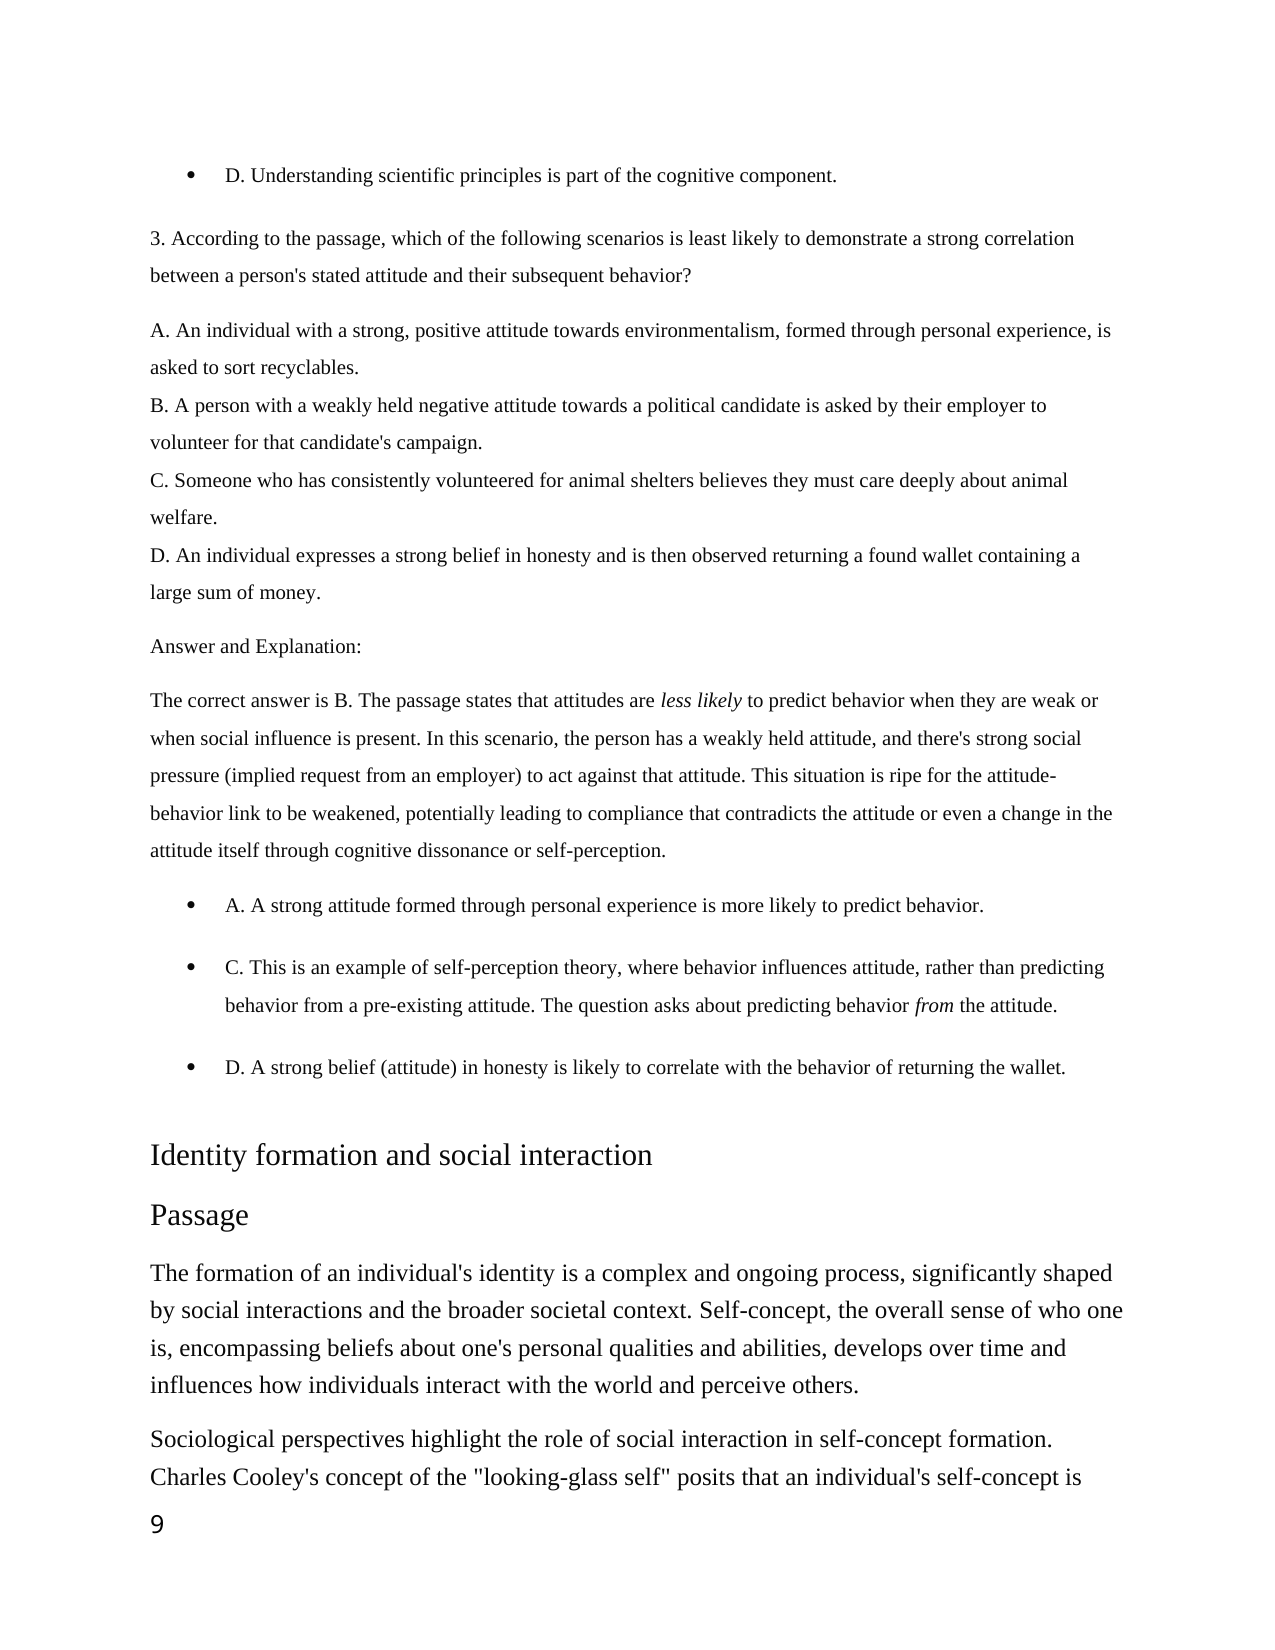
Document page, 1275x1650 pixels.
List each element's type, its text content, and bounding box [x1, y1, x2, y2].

text Passage [150, 1189, 1125, 1232]
text A. An individual with a strong, positive attitude towards environmentalism, formed through personal experience, is asked to sort recyclables. B. A person with a weakly held negative attitude towards a political candidate is asked by their employer to volunteer for that candidate's campaign. C. Someone who has consistently volunteered for animal shelters believes they must care deeply about animal welfare. D. An individual expresses a strong belief in honesty and is then observed returning a found wallet containing a large sum of money. [150, 304, 1125, 604]
text Identity formation and social interaction [150, 1128, 1125, 1172]
list A. A strong attitude formed through personal experience is more likely to predict behavior. [187, 879, 1125, 917]
list C. This is an example of self-perception theory, where behavior influences attitude, rather than predicting behavior from a pre-existing attitude. The question asks about predicting behavior from the attitude. [187, 942, 1125, 1017]
list D. A strong belief (attitude) in honesty is likely to correlate with the behavior of returning the wallet. [187, 1042, 1125, 1079]
text The formation of an individual's identity is a complex and ongoing process, significantly shaped by social interactions and the broader societal context. Self-concept, the overall sense of who one is, encompassing beliefs about one's personal qualities and abilities, develops over time and influences how individuals interact with the world and perceive others. [150, 1249, 1125, 1399]
list D. Understanding scientific principles is part of the cognitive component. [187, 150, 1125, 187]
text Answer and Explanation: [150, 621, 1125, 658]
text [150, 1416, 1125, 1491]
text The correct answer is B. The passage states that attitudes are less likely to predict behavior when they are weak or when social influence is present. In this scenario, the person has a weakly held attitude, and there's strong social pressure (implied request from an employer) to act against that attitude. This situation is ripe for the attitude-behavior link to be weakened, potentially leading to compliance that contradicts the attitude or even a change in the attitude itself through cognitive dissonance or self-perception. [150, 675, 1125, 862]
text 3. According to the passage, which of the following scenarios is least likely to demonstrate a strong correlation between a person's stated attitude and their subsequent behavior? [150, 212, 1125, 287]
